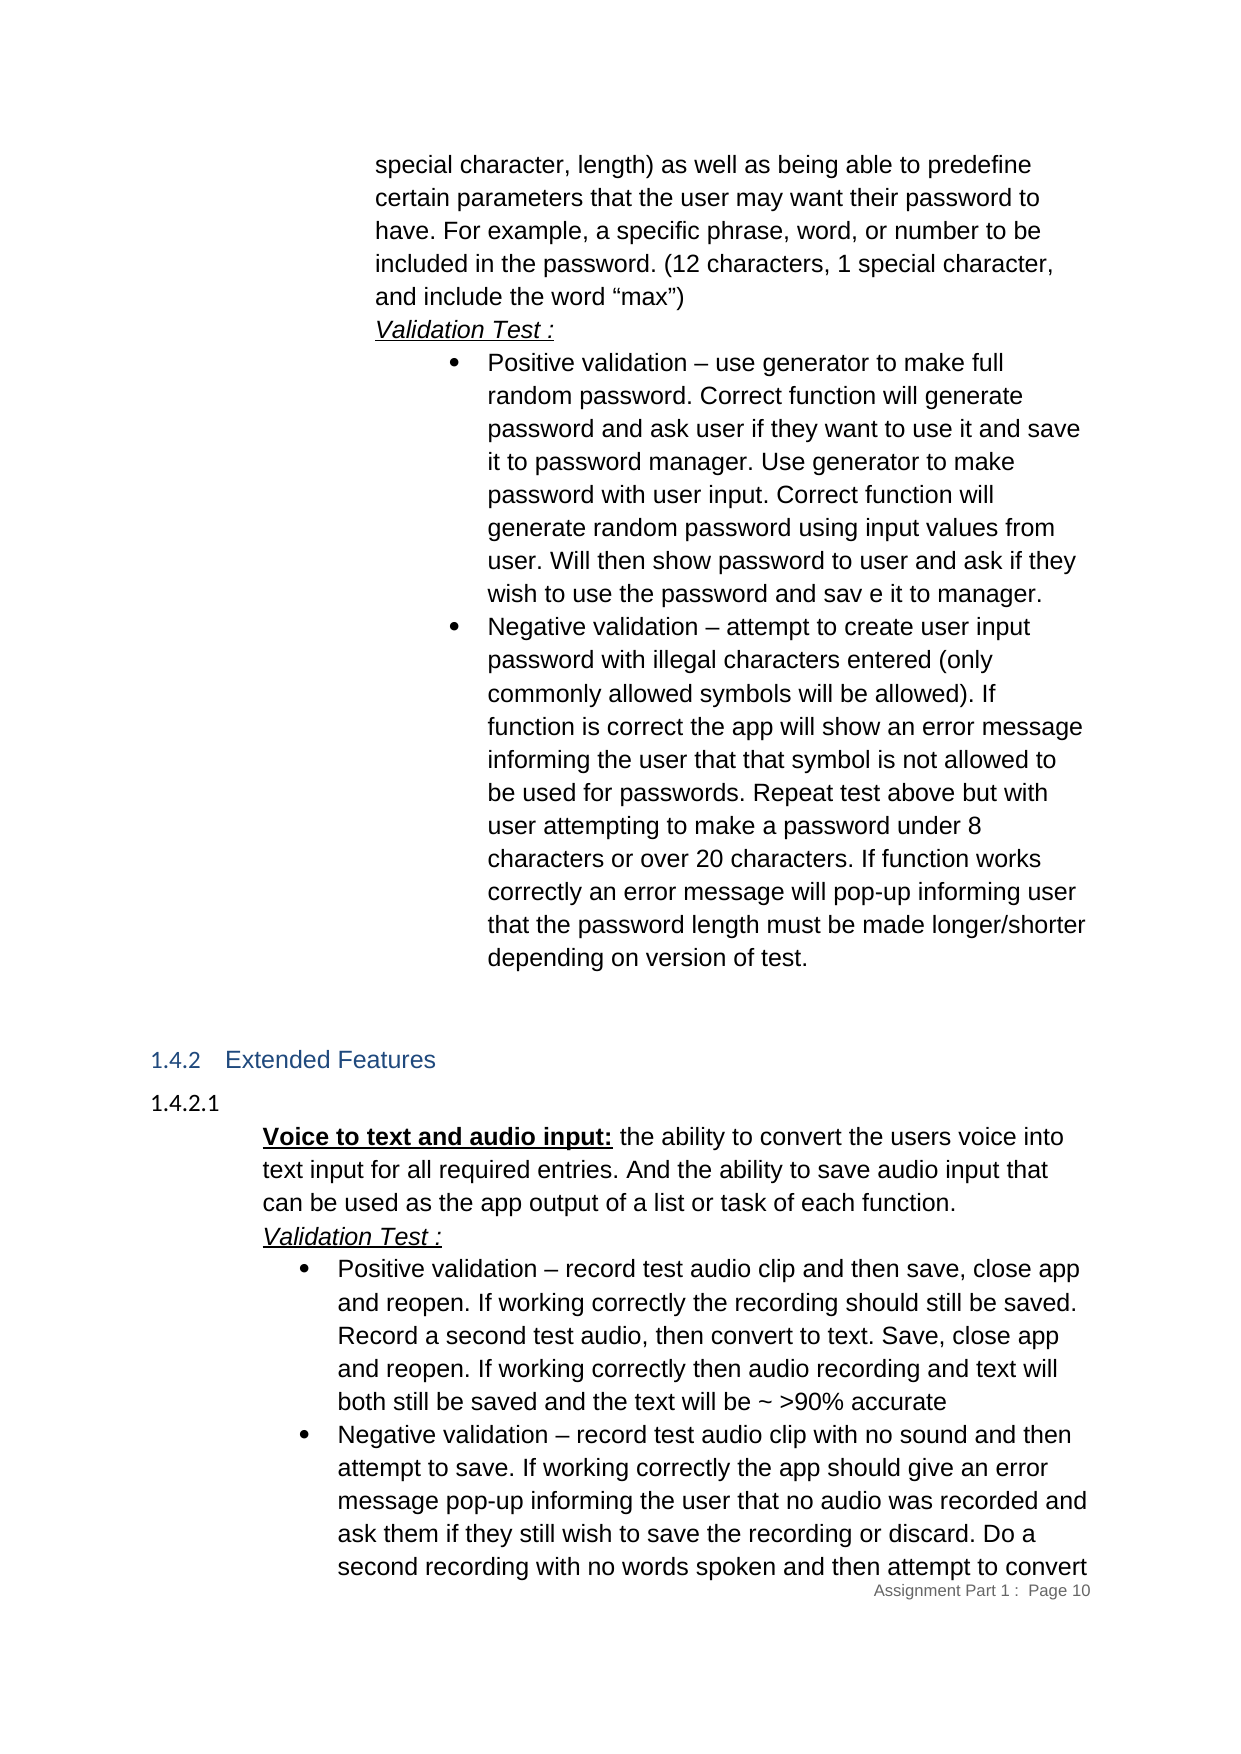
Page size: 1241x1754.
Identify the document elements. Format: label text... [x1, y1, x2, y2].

list Negative validation – attempt to create user input password with illegal characters entered (only commonly allowed symbols will be allowed). If function is correct the app will show an error message informing the user that that symbol is not allowed to be used for passwords. Repeat test above but with user attempting to make a password under 8 characters or over 20 characters. If function works correctly an error message will pop-up informing user that the password length must be made longer/shorter depending on version of test. [450, 612, 1090, 971]
subtitle Extended Features [150, 1044, 1090, 1074]
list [337, 150, 1090, 311]
list Positive validation – record test audio clip and then save, close app and reopen. If working correctly the recording should still be saved. Record a second test audio, then convert to text. Save, close app and reopen. If working correctly then audio recording and text will both still be saved and the text will be ~ >90% accurate [300, 1254, 1090, 1415]
text Validation Test : [187, 1221, 1090, 1250]
list Positive validation – use generator to make full random password. Correct function will generate password and ask user if they want to use it and save it to password manager. Use generator to make password with user input. Correct function will generate random password using input values from user. Will then show password to user and ask if they wish to use the password and sav e it to manager. [450, 348, 1090, 608]
text Validation Test : [300, 315, 1090, 344]
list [300, 1420, 1090, 1581]
text Voice to text and audio input: the ability to convert the users voice into text input for all required entries. And the ability to save audio input that can be used as the app output of a list or task of each function. [262, 1122, 1090, 1217]
